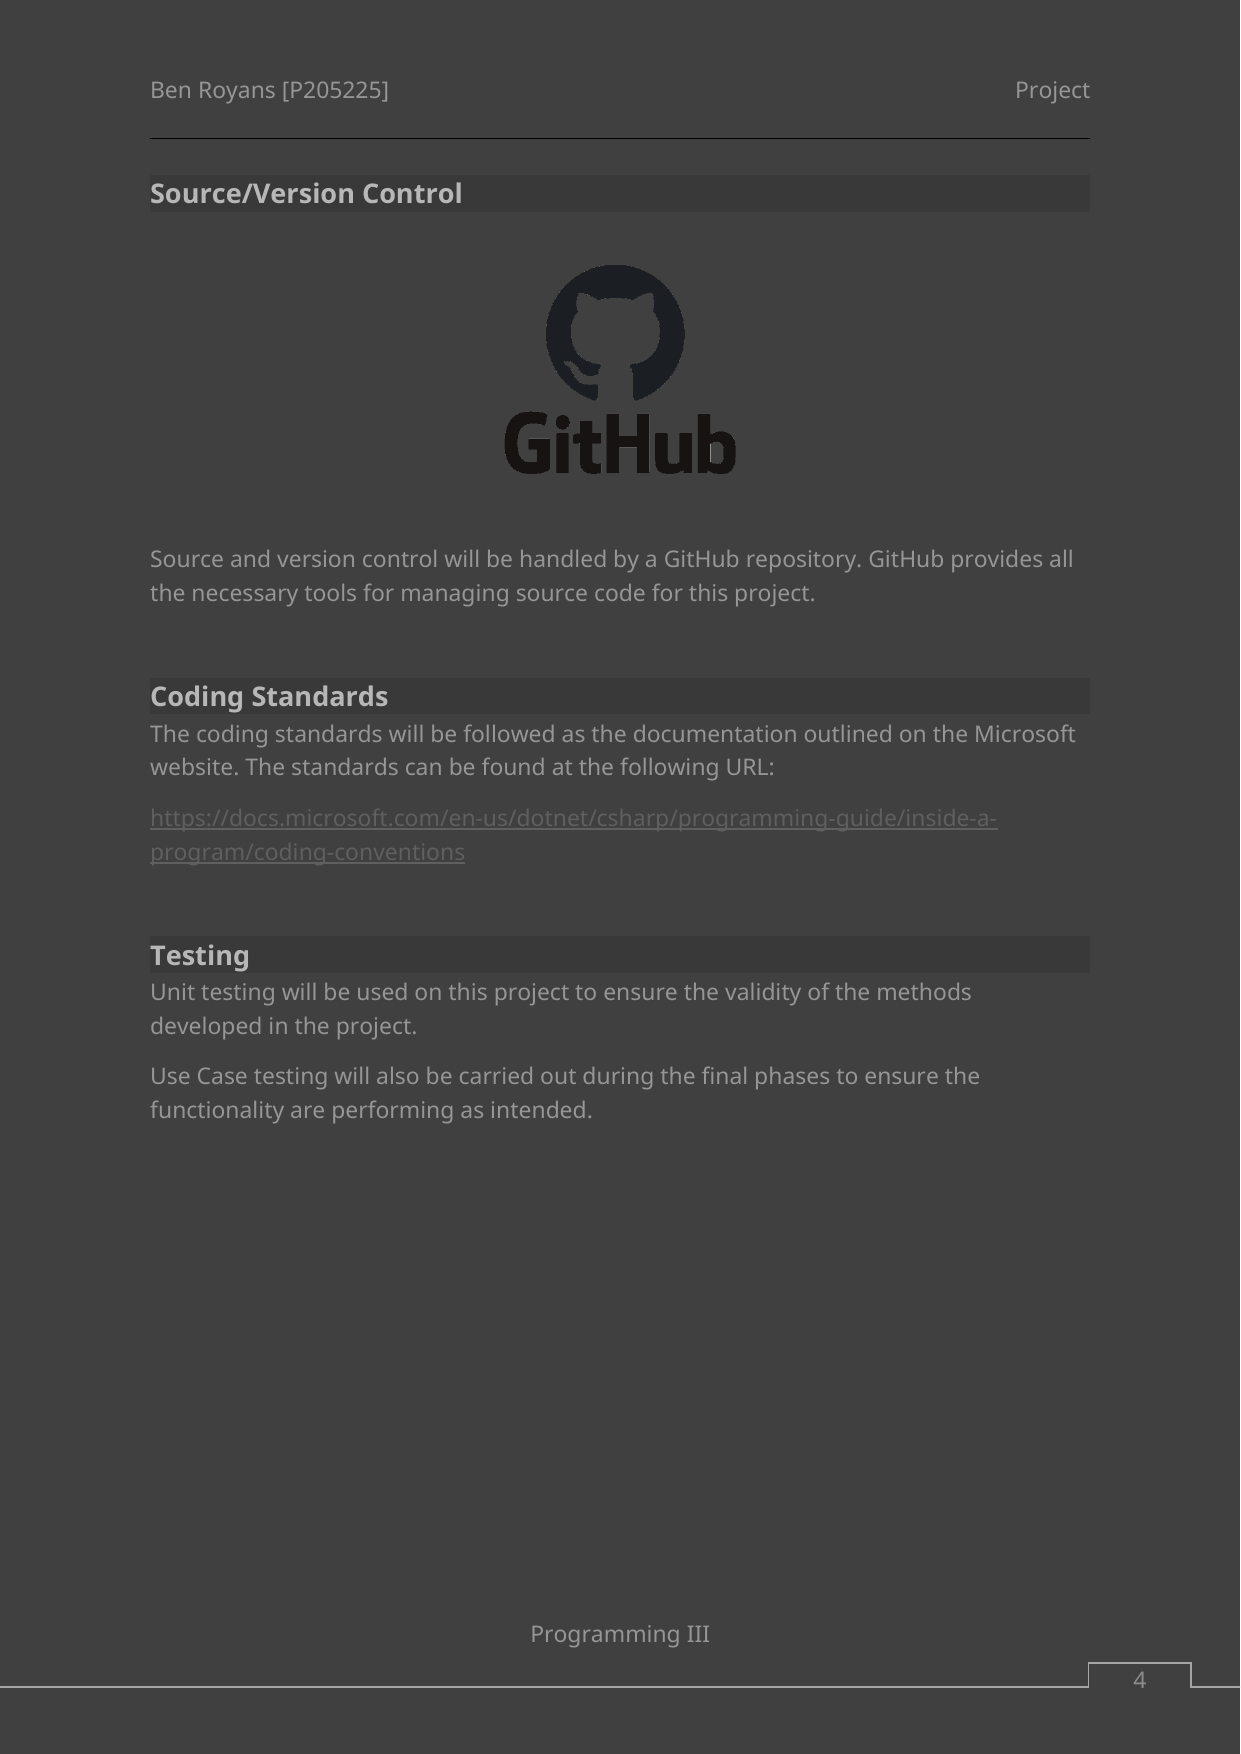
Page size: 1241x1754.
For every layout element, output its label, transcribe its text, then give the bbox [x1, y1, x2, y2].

text Unit testing will be used on this project to ensure the validity of the methods developed in the project. [150, 976, 1090, 1041]
picture [504, 265, 736, 474]
text Source and version control will be handled by a GitHub repository. GitHub provides all the necessary tools for managing source code for this project. [150, 543, 1090, 608]
subtitle Coding Standards [150, 678, 1090, 714]
text The coding standards will be followed as the documentation outlined on the Microsoft website. The standards can be found at the following URL: [150, 717, 1090, 782]
subtitle Testing [150, 936, 1090, 973]
text Use Case testing will also be carried out during the final phases to ensure the functionality are performing as intended. [150, 1060, 1090, 1125]
text https://docs.microsoft.com/en-us/dotnet/csharp/programming-guide/inside-a-program/coding-conventions [150, 802, 1090, 867]
subtitle Source/Version Control [150, 175, 1090, 212]
